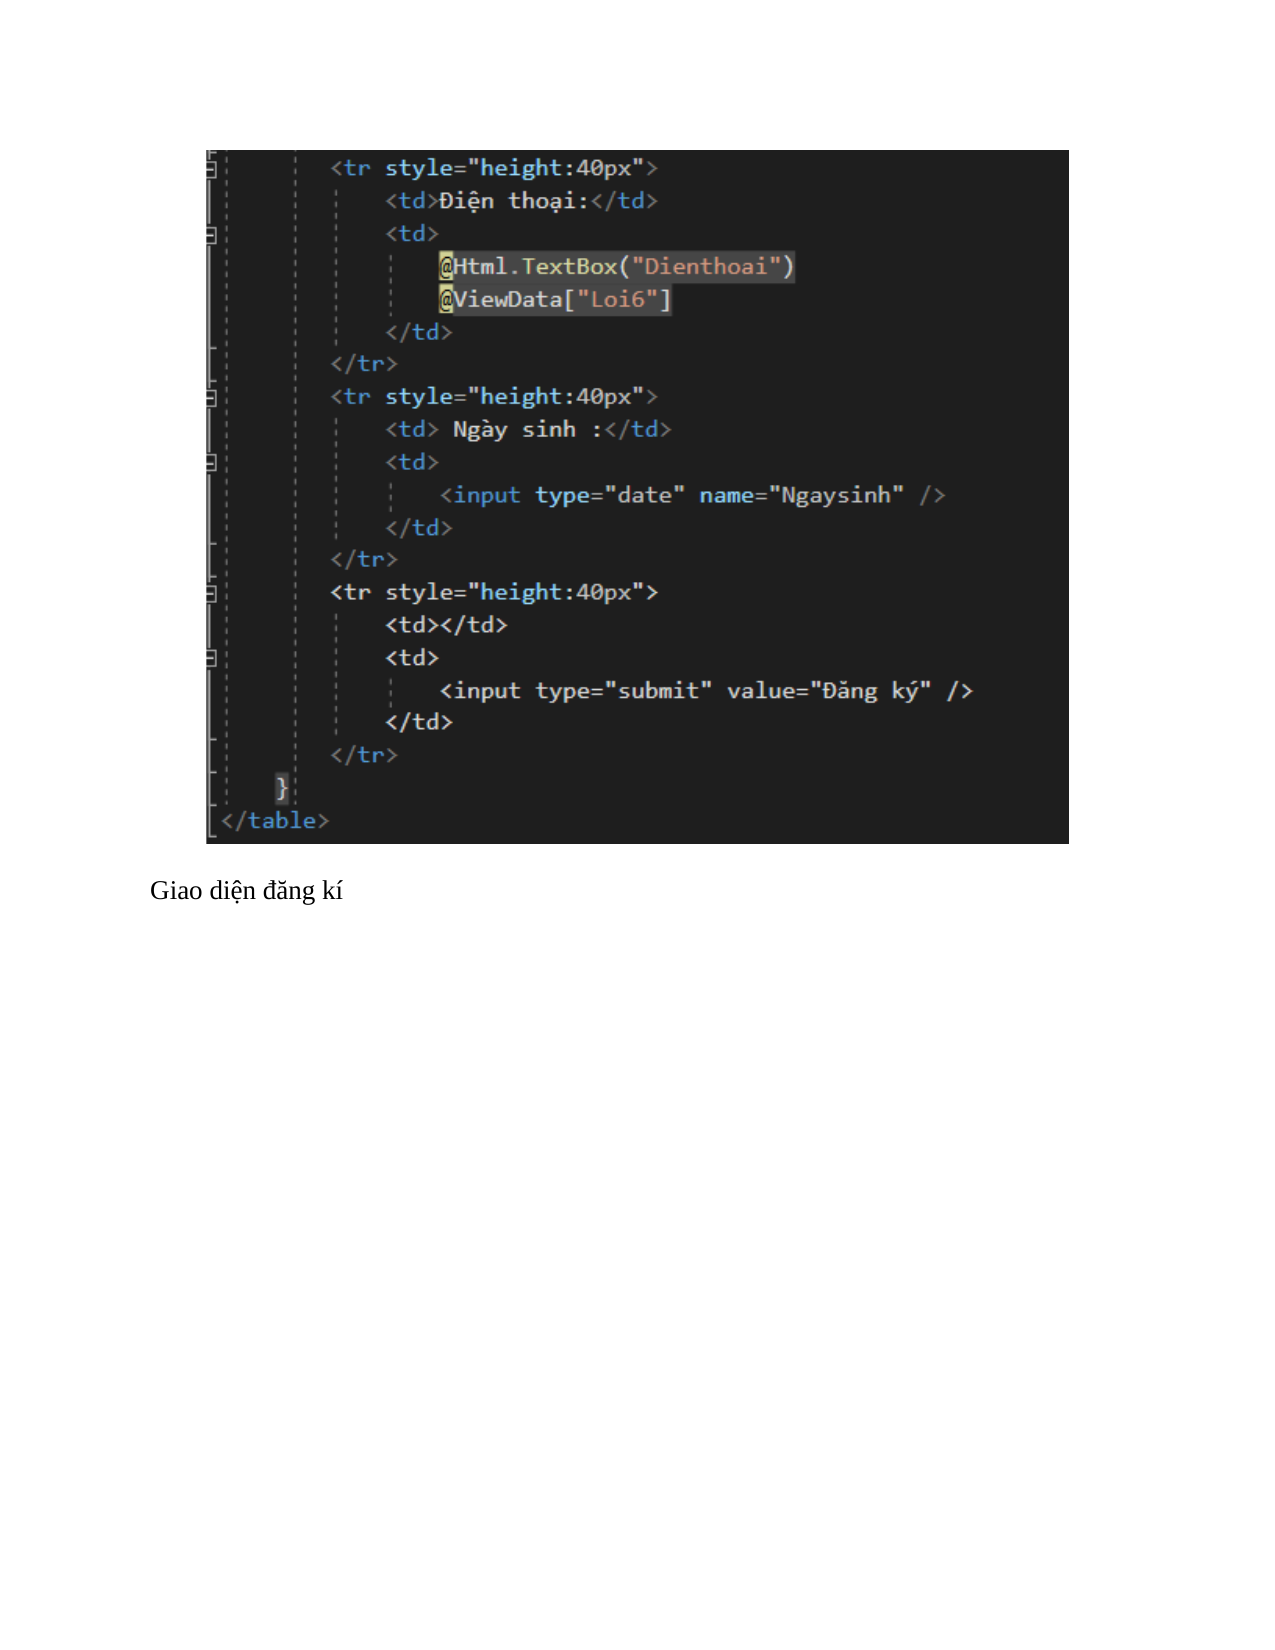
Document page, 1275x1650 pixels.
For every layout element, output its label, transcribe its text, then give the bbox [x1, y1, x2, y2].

text Giao diện đăng kí [150, 874, 1125, 906]
picture [206, 150, 1069, 844]
